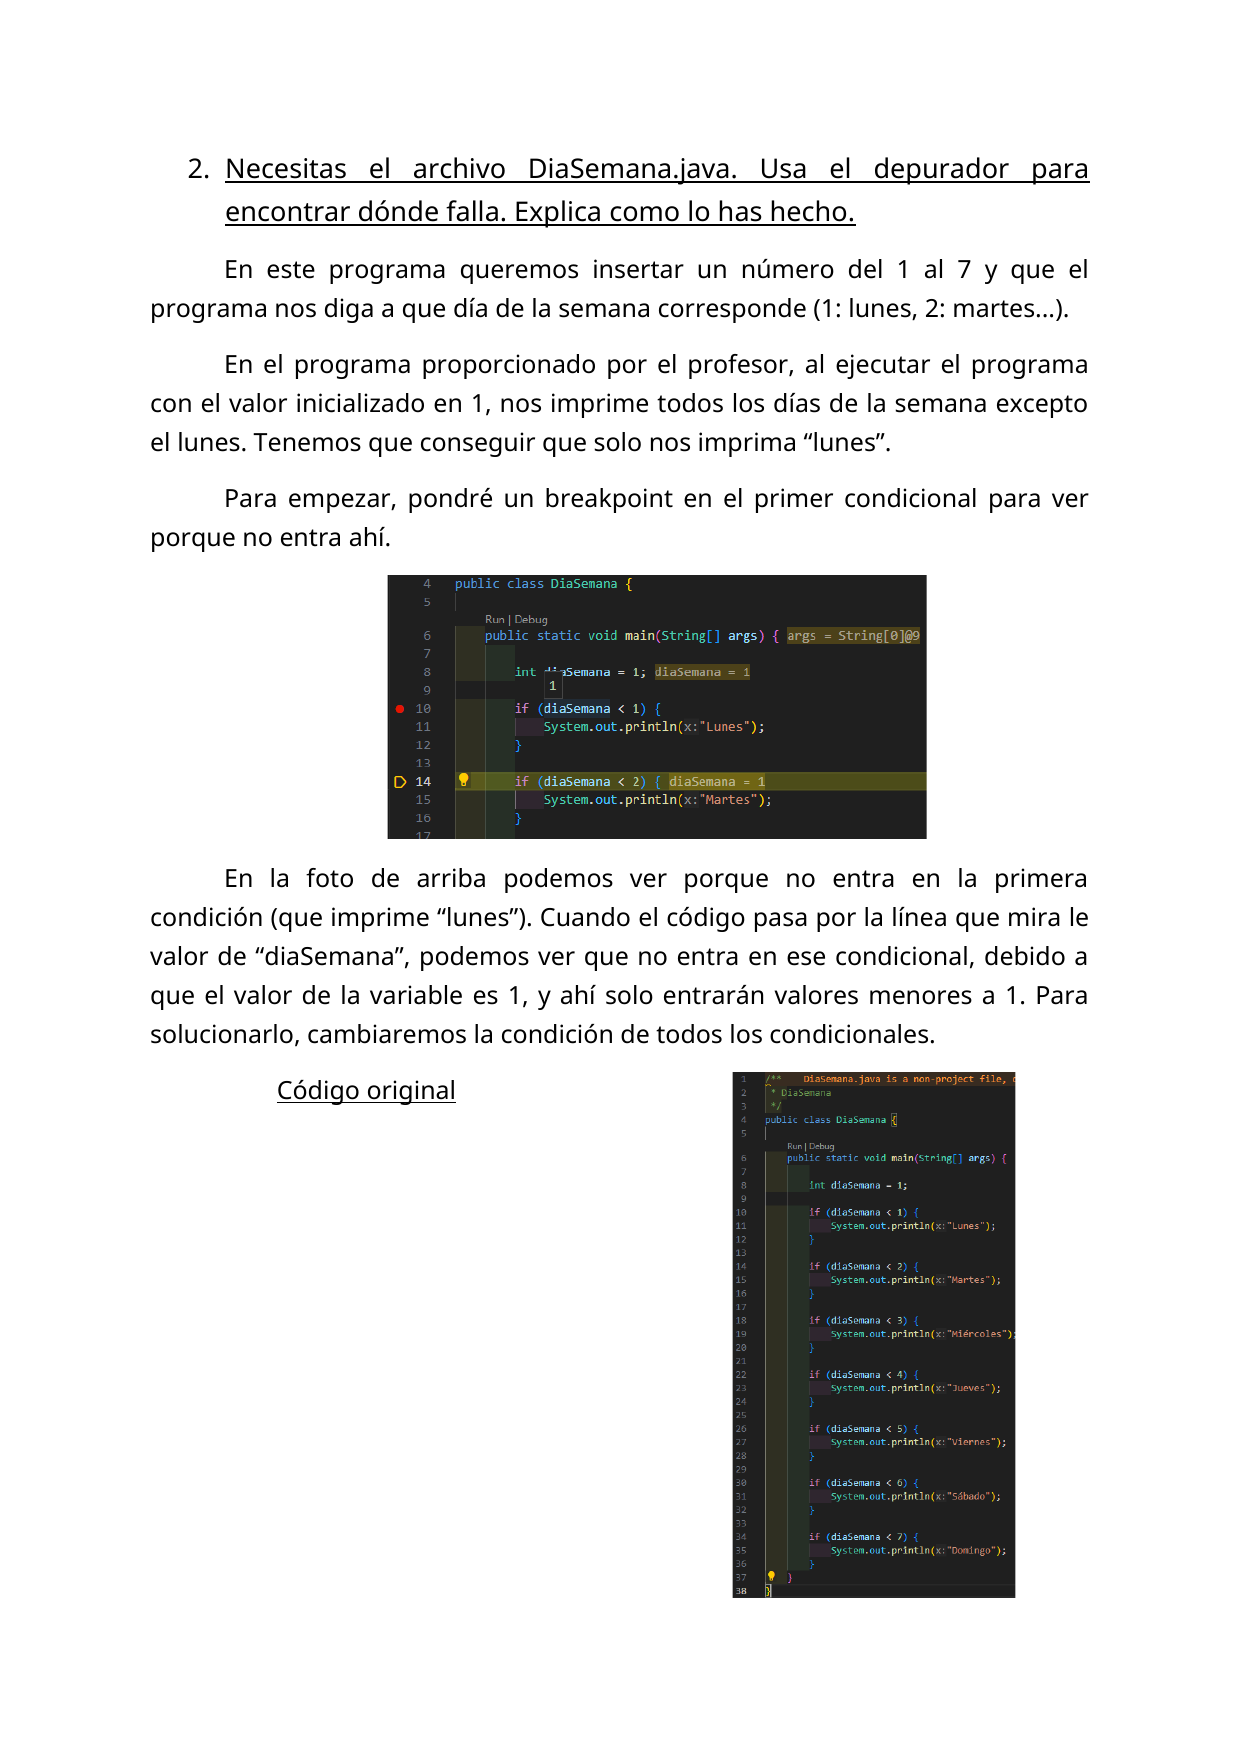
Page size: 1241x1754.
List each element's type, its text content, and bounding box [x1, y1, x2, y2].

text En la foto de arriba podemos ver porque no entra en la primera condición (que imprime “lunes”). Cuando el código pasa por la línea que mira le valor de “diaSemana”, podemos ver que no entra en ese condicional, debido a que el valor de la variable es 1, y ahí solo entrarán valores menores a 1. Para solucionarlo, cambiaremos la condición de todos los condicionales. [150, 860, 1090, 1051]
text En el programa proporcionado por el profesor, al ejecutar el programa con el valor inicializado en 1, nos imprime todos los días de la semana excepto el lunes. Tenemos que conseguir que solo nos imprima “lunes”. [150, 346, 1090, 459]
text Código original [150, 1073, 583, 1107]
picture [387, 575, 927, 839]
text En este programa queremos insertar un número del 1 al 7 y que el programa nos diga a que día de la semana corresponde (1: lunes, 2: martes...). [150, 251, 1090, 325]
picture [732, 1072, 1016, 1598]
text Para empezar, pondré un breakpoint en el primer condicional para ver porque no entra ahí. [150, 481, 1090, 554]
list Necesitas el archivo DiaSemana.java. Usa el depurador para encontrar dónde falla. Explica como lo has hecho. [187, 150, 1090, 229]
